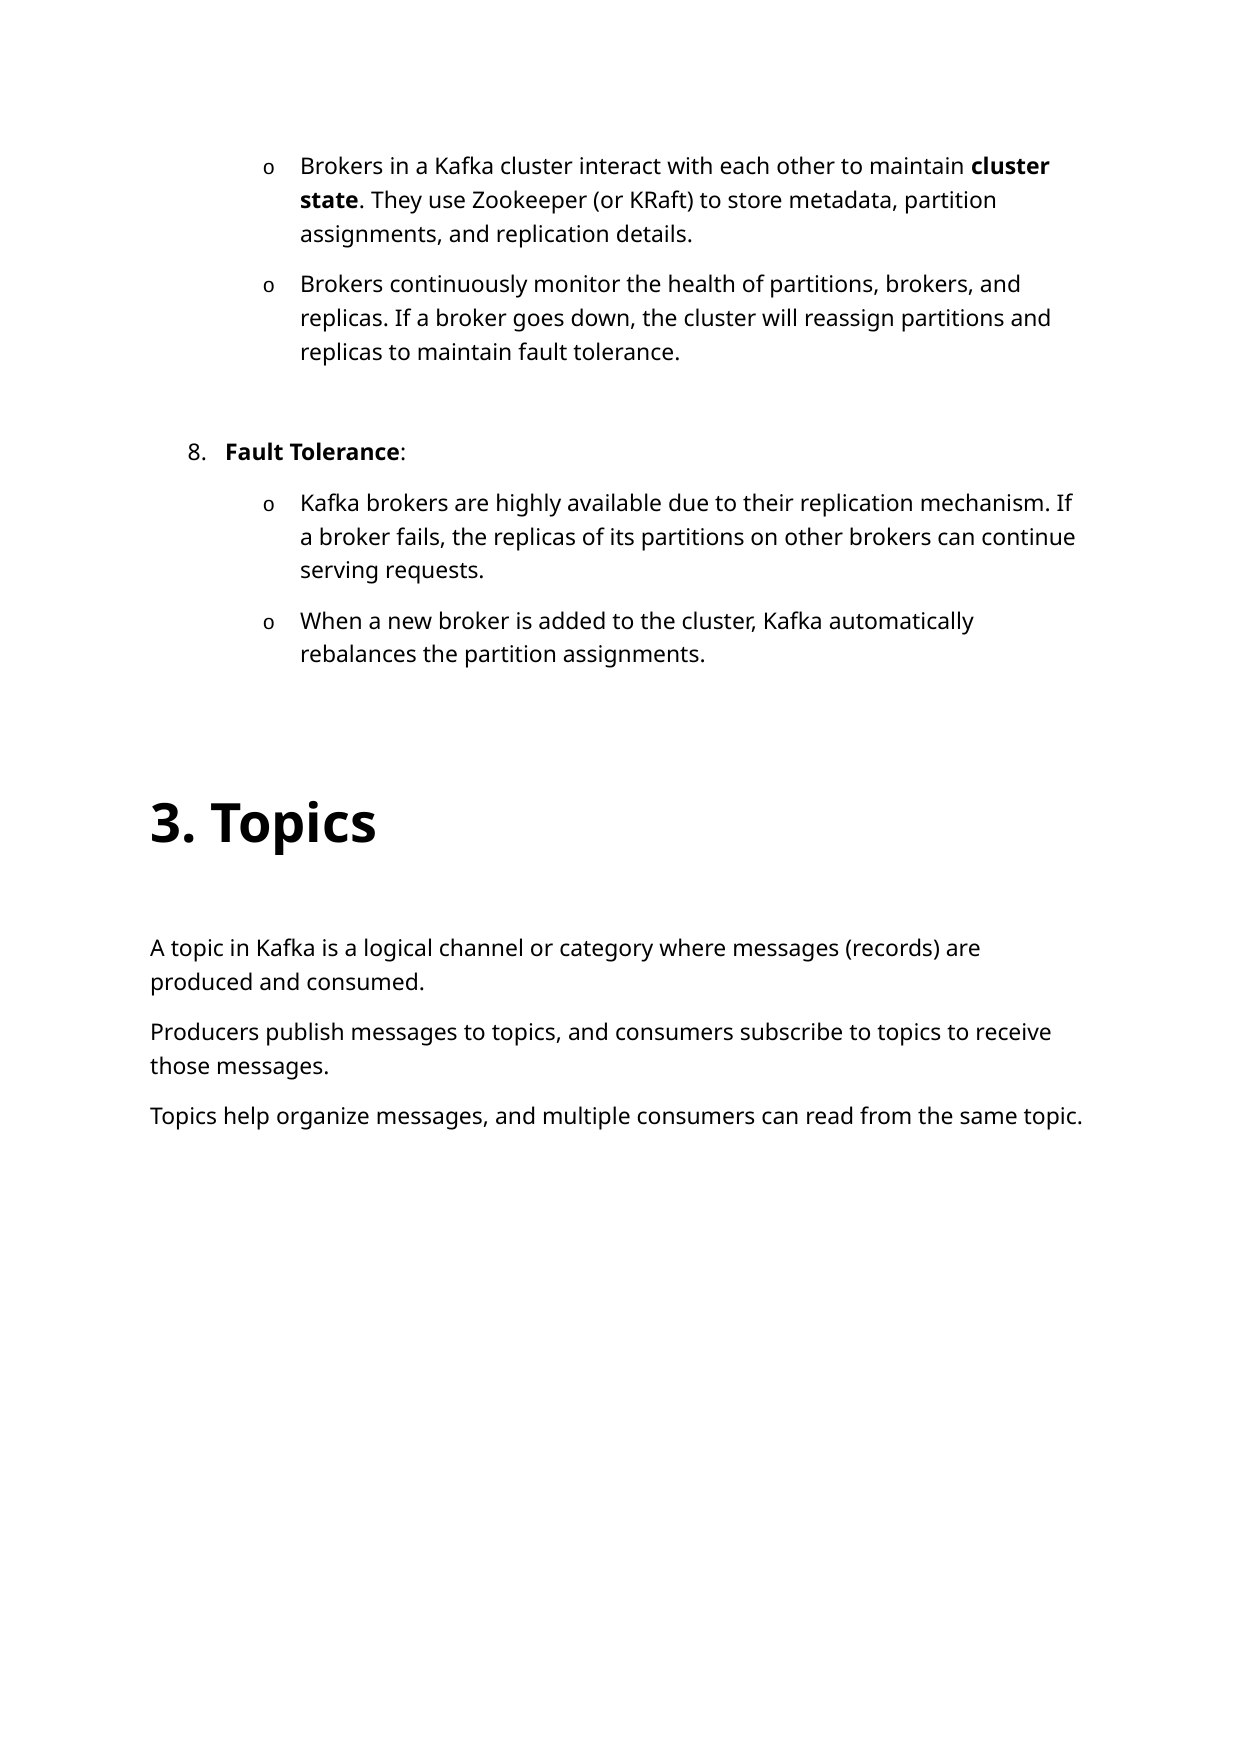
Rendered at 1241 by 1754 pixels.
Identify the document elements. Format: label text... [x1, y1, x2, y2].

text 3. Topics [150, 785, 1090, 859]
text A topic in Kafka is a logical channel or category where messages (records) are produced and consumed. [150, 932, 1090, 997]
text Topics help organize messages, and multiple consumers can read from the same topic. [150, 1100, 1090, 1131]
list Kafka brokers are highly available due to their replication mechanism. If a broker fails, the replicas of its partitions on other brokers can continue serving requests. [262, 487, 1090, 585]
list Brokers continuously monitor the health of partitions, brokers, and replicas. If a broker goes down, the cluster will reassign partitions and replicas to maintain fault tolerance. [262, 268, 1090, 367]
list Brokers in a Kafka cluster interact with each other to maintain cluster state. They use Zookeeper (or KRaft) to store metadata, partition assignments, and replication details. [262, 150, 1090, 249]
text Producers publish messages to topics, and consumers subscribe to topics to receive those messages. [150, 1016, 1090, 1081]
list Fault Tolerance: [187, 436, 1090, 467]
list When a new broker is added to the cluster, Kafka automatically rebalances the partition assignments. [262, 604, 1090, 669]
